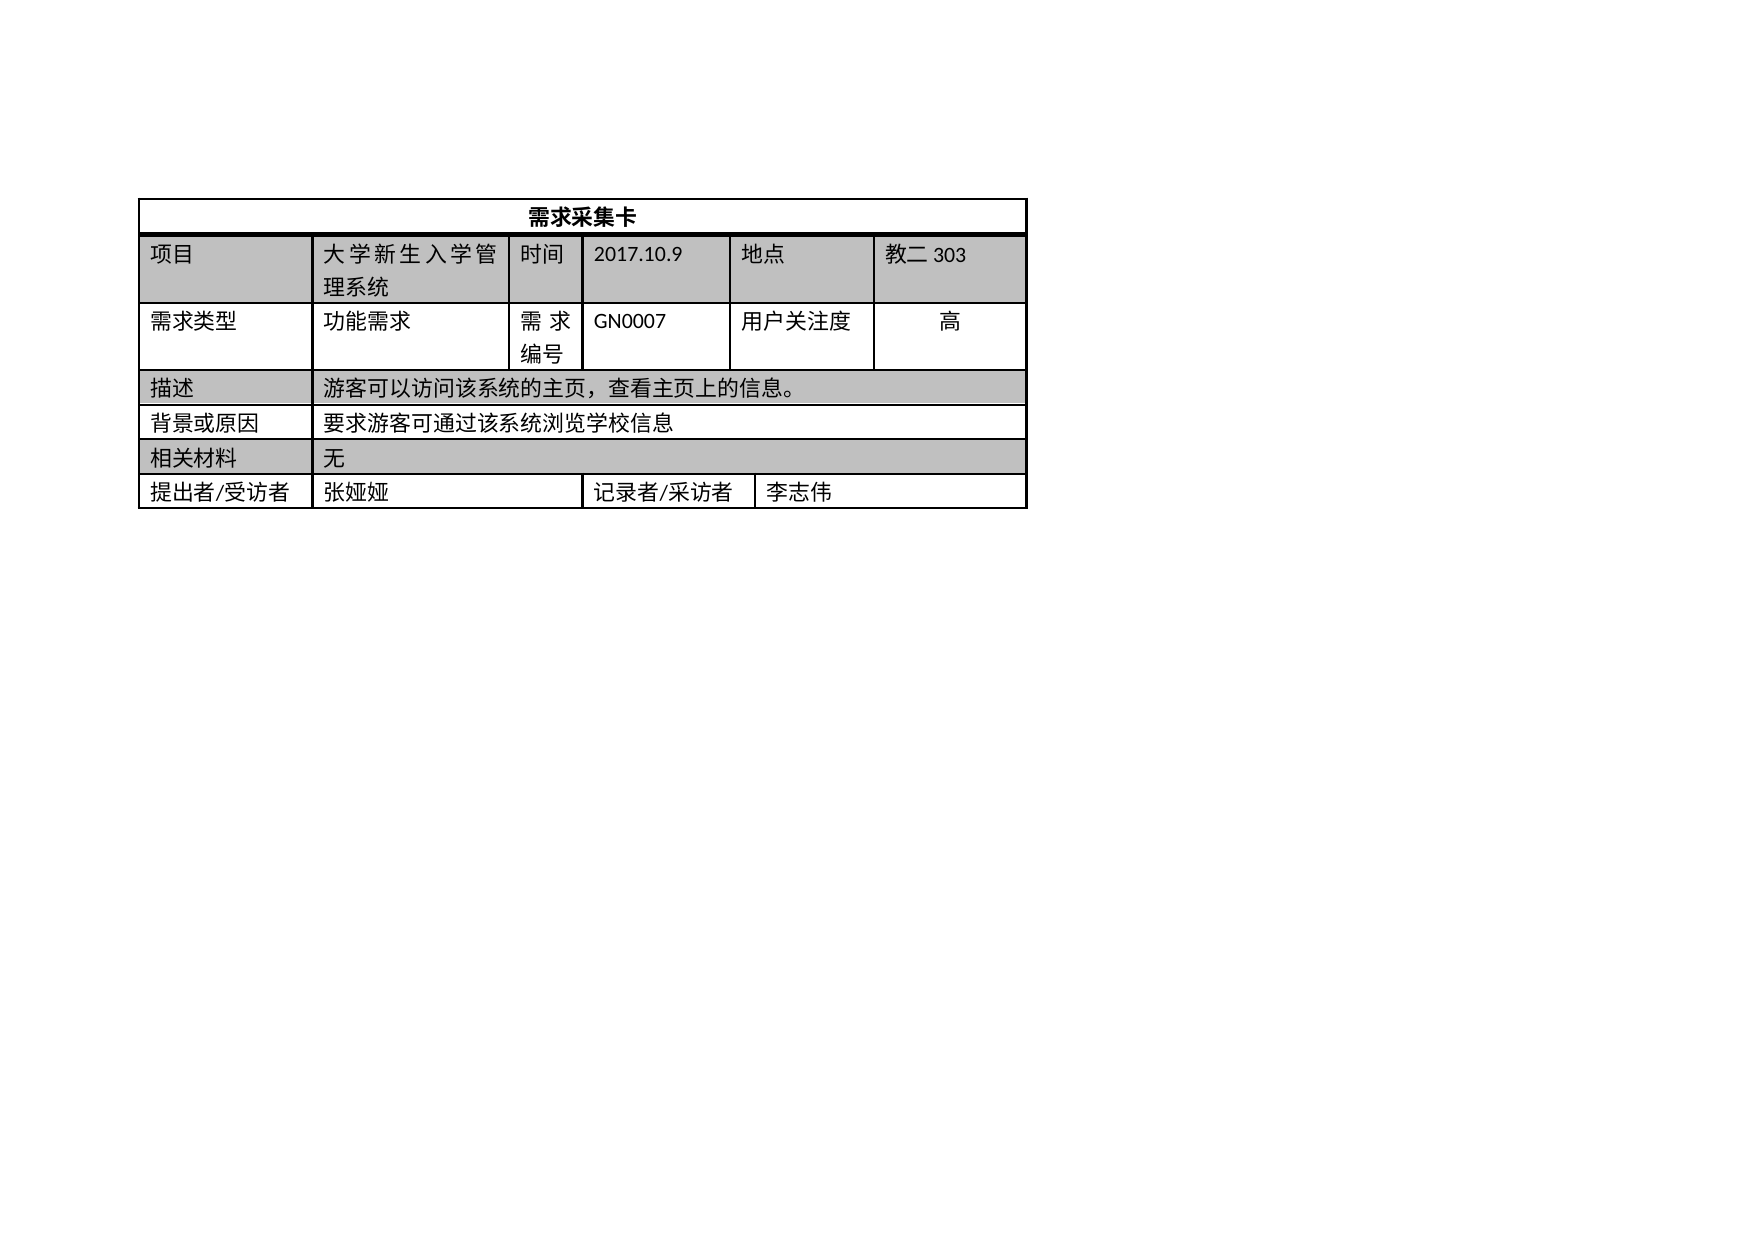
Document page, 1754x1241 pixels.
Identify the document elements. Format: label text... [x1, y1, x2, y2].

table_cell 需求编号 [510, 304, 581, 369]
table_cell 相关材料 [140, 440, 311, 473]
table_cell GN0007 [584, 304, 729, 369]
table_cell 地点 [731, 237, 873, 302]
table_cell 描述 [140, 371, 311, 403]
table_cell 时间 [510, 237, 581, 302]
table_cell 大学新生入学管理系统 [314, 237, 508, 302]
table_cell 高 [875, 304, 1025, 369]
table_cell 张娅娅 [314, 475, 581, 507]
table_cell 无 [314, 440, 1025, 473]
table_cell 李志伟 [756, 475, 1025, 507]
table_cell 记录者/采访者 [584, 475, 754, 507]
table_cell 2017.10.9 [584, 237, 729, 302]
table_cell 项目 [140, 237, 311, 302]
table_cell 功能需求 [314, 304, 508, 369]
table_cell 提出者/受访者 [140, 475, 311, 507]
table_cell 游客可以访问该系统的主页，查看主页上的信息。 [314, 371, 1025, 403]
table_cell 需求类型 [140, 304, 311, 369]
table_cell 要求游客可通过该系统浏览学校信息 [314, 406, 1025, 438]
table_cell 用户关注度 [731, 304, 873, 369]
table_header 需求采集卡 [140, 200, 1025, 232]
table_cell 背景或原因 [140, 406, 311, 438]
table_cell 教二303 [875, 237, 1025, 302]
